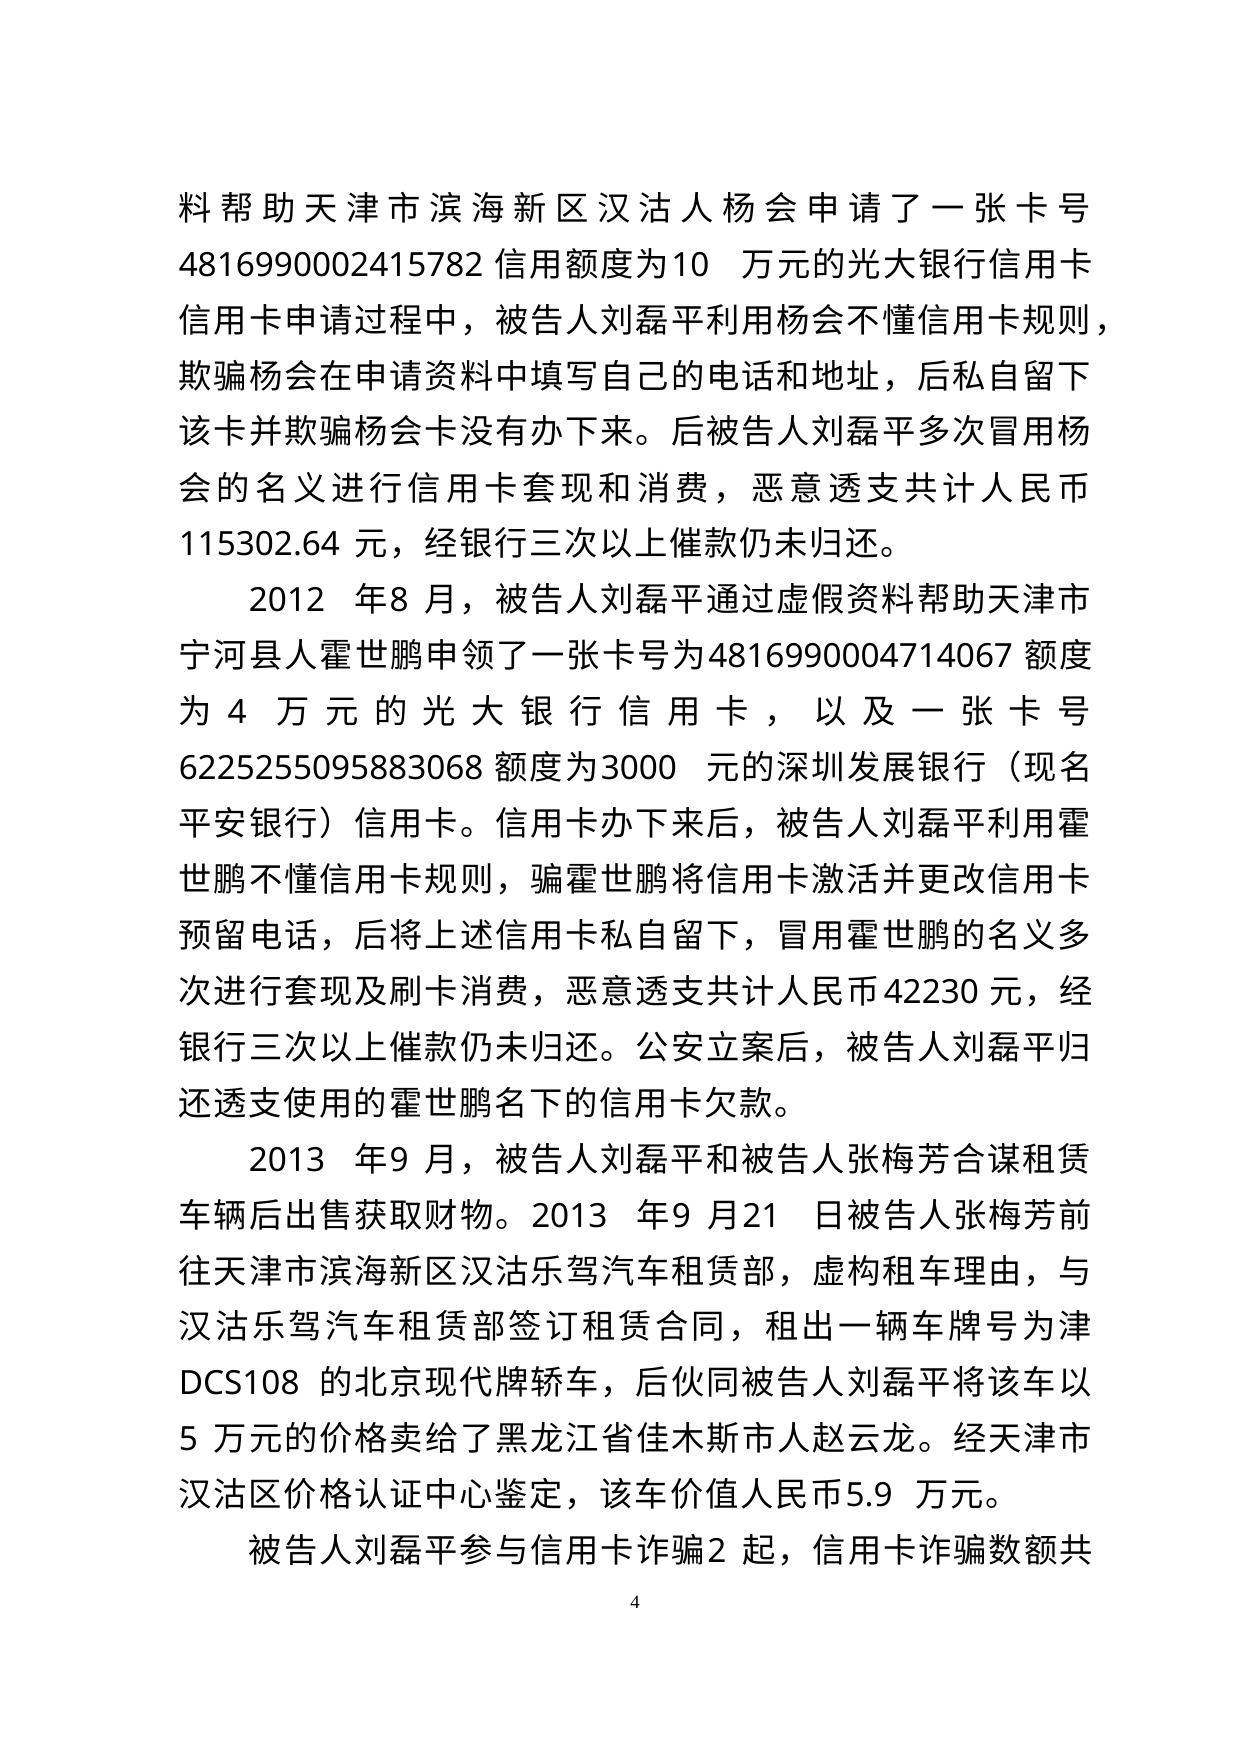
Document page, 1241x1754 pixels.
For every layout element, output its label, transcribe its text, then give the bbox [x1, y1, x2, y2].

text 2013年9月，被告人刘磊平和被告人张梅芳合谋租赁车辆后出售获取财物。2013年9月21日被告人张梅芳前往天津市滨海新区汉沽乐驾汽车租赁部，虚构租车理由，与汉沽乐驾汽车租赁部签订租赁合同，租出一辆车牌号为津DCS108的北京现代牌轿车，后伙同被告人刘磊平将该车以5万元的价格卖给了黑龙江省佳木斯市人赵云龙。经天津市汉沽区价格认证中心鉴定，该车价值人民币5.9万元。 [178, 1129, 1094, 1520]
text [178, 1520, 1094, 1576]
text 2012年8月，被告人刘磊平通过虚假资料帮助天津市宁河县人霍世鹏申领了一张卡号为4816990004714067额度为4万元的光大银行信用卡，以及一张卡号6225255095883068额度为3000元的深圳发展银行（现名平安银行）信用卡。信用卡办下来后，被告人刘磊平利用霍世鹏不懂信用卡规则，骗霍世鹏将信用卡激活并更改信用卡预留电话，后将上述信用卡私自留下，冒用霍世鹏的名义多次进行套现及刷卡消费，恶意透支共计人民币42230元，经银行三次以上催款仍未归还。公安立案后，被告人刘磊平归还透支使用的霍世鹏名下的信用卡欠款。 [178, 569, 1094, 1129]
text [178, 178, 1094, 569]
